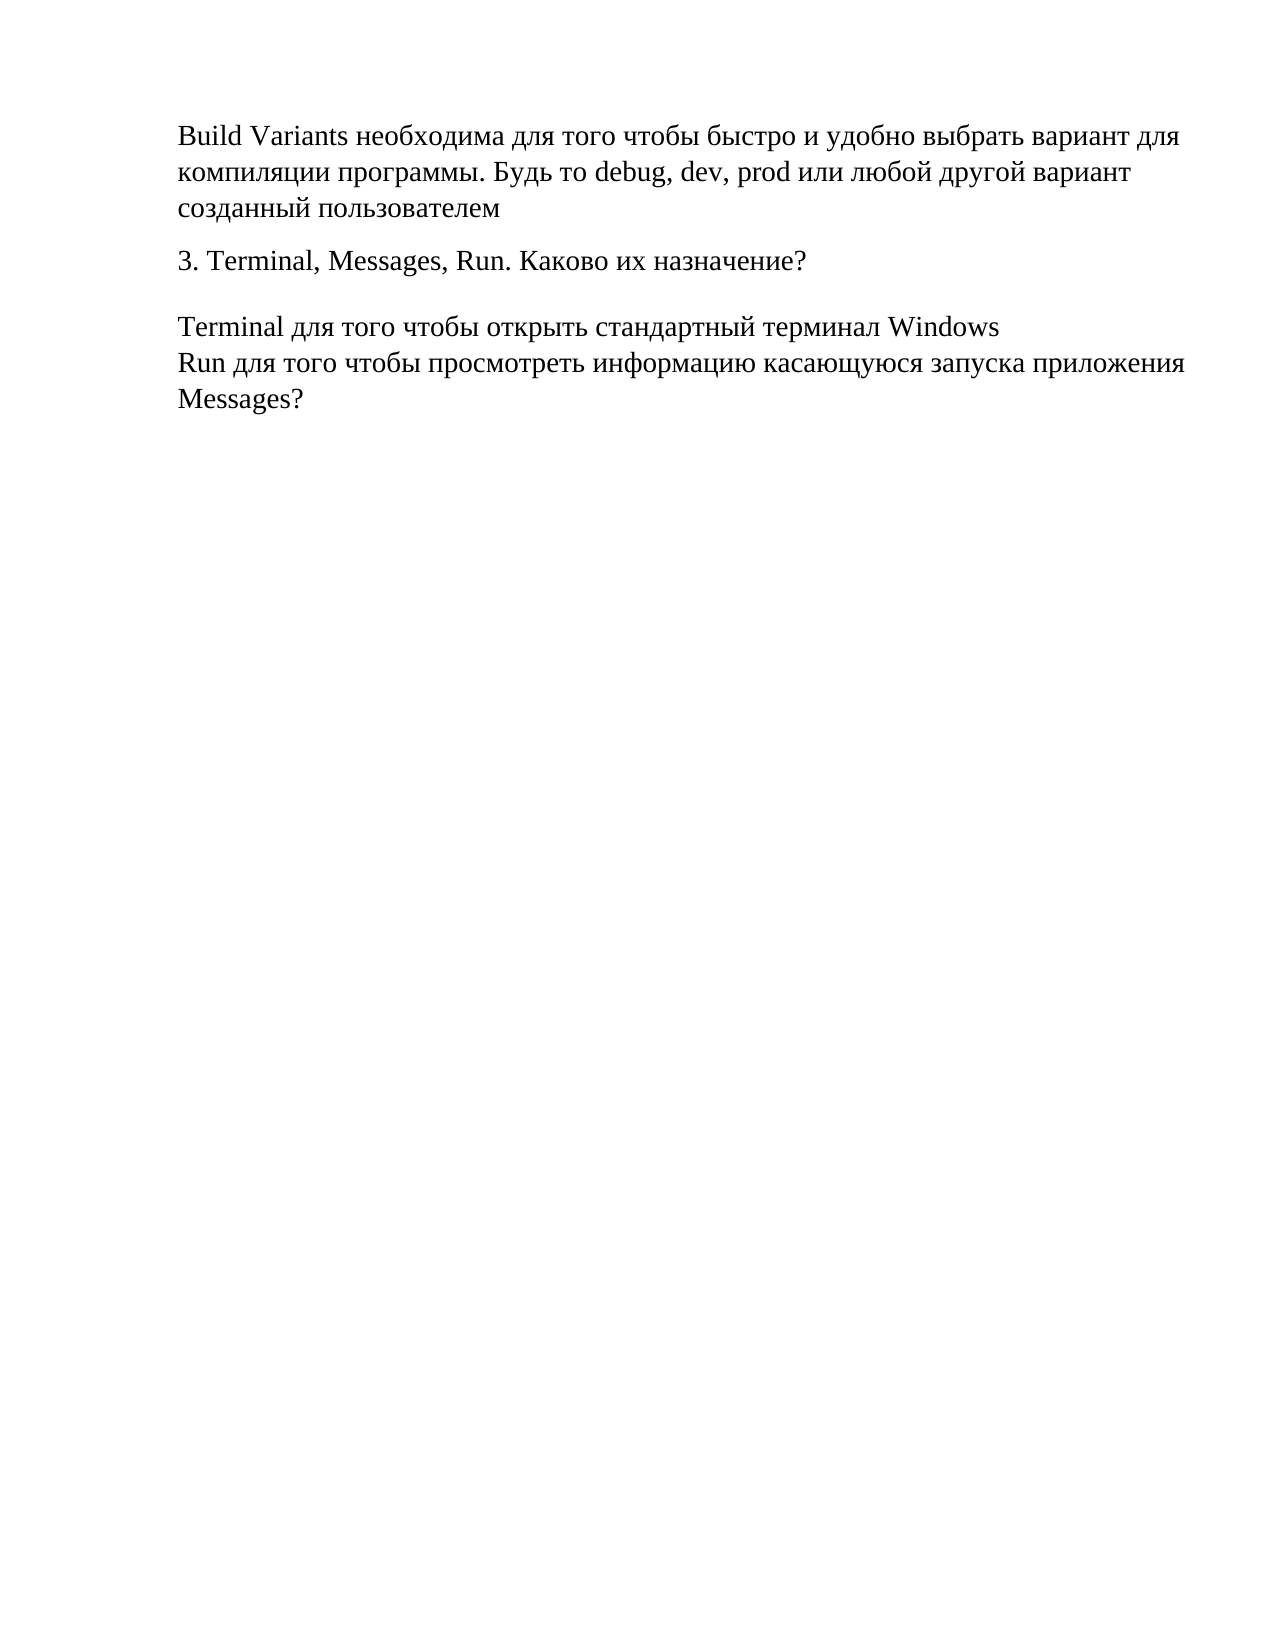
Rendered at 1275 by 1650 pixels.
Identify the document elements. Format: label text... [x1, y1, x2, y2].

text Build Variants необходима для того чтобы быстро и удобно выбрать вариант для компиляции программы. Будь то debug, dev, prod или любой другой вариант созданный пользователем [177, 118, 1186, 224]
list Terminal, Messages, Run. Каково их назначение? [177, 243, 1186, 307]
list Terminal для того чтобы открыть стандартный терминал Windows [177, 309, 1186, 343]
list Messages? [177, 381, 1186, 415]
list Run для того чтобы просмотреть информацию касающуюся запуска приложения [177, 345, 1186, 379]
